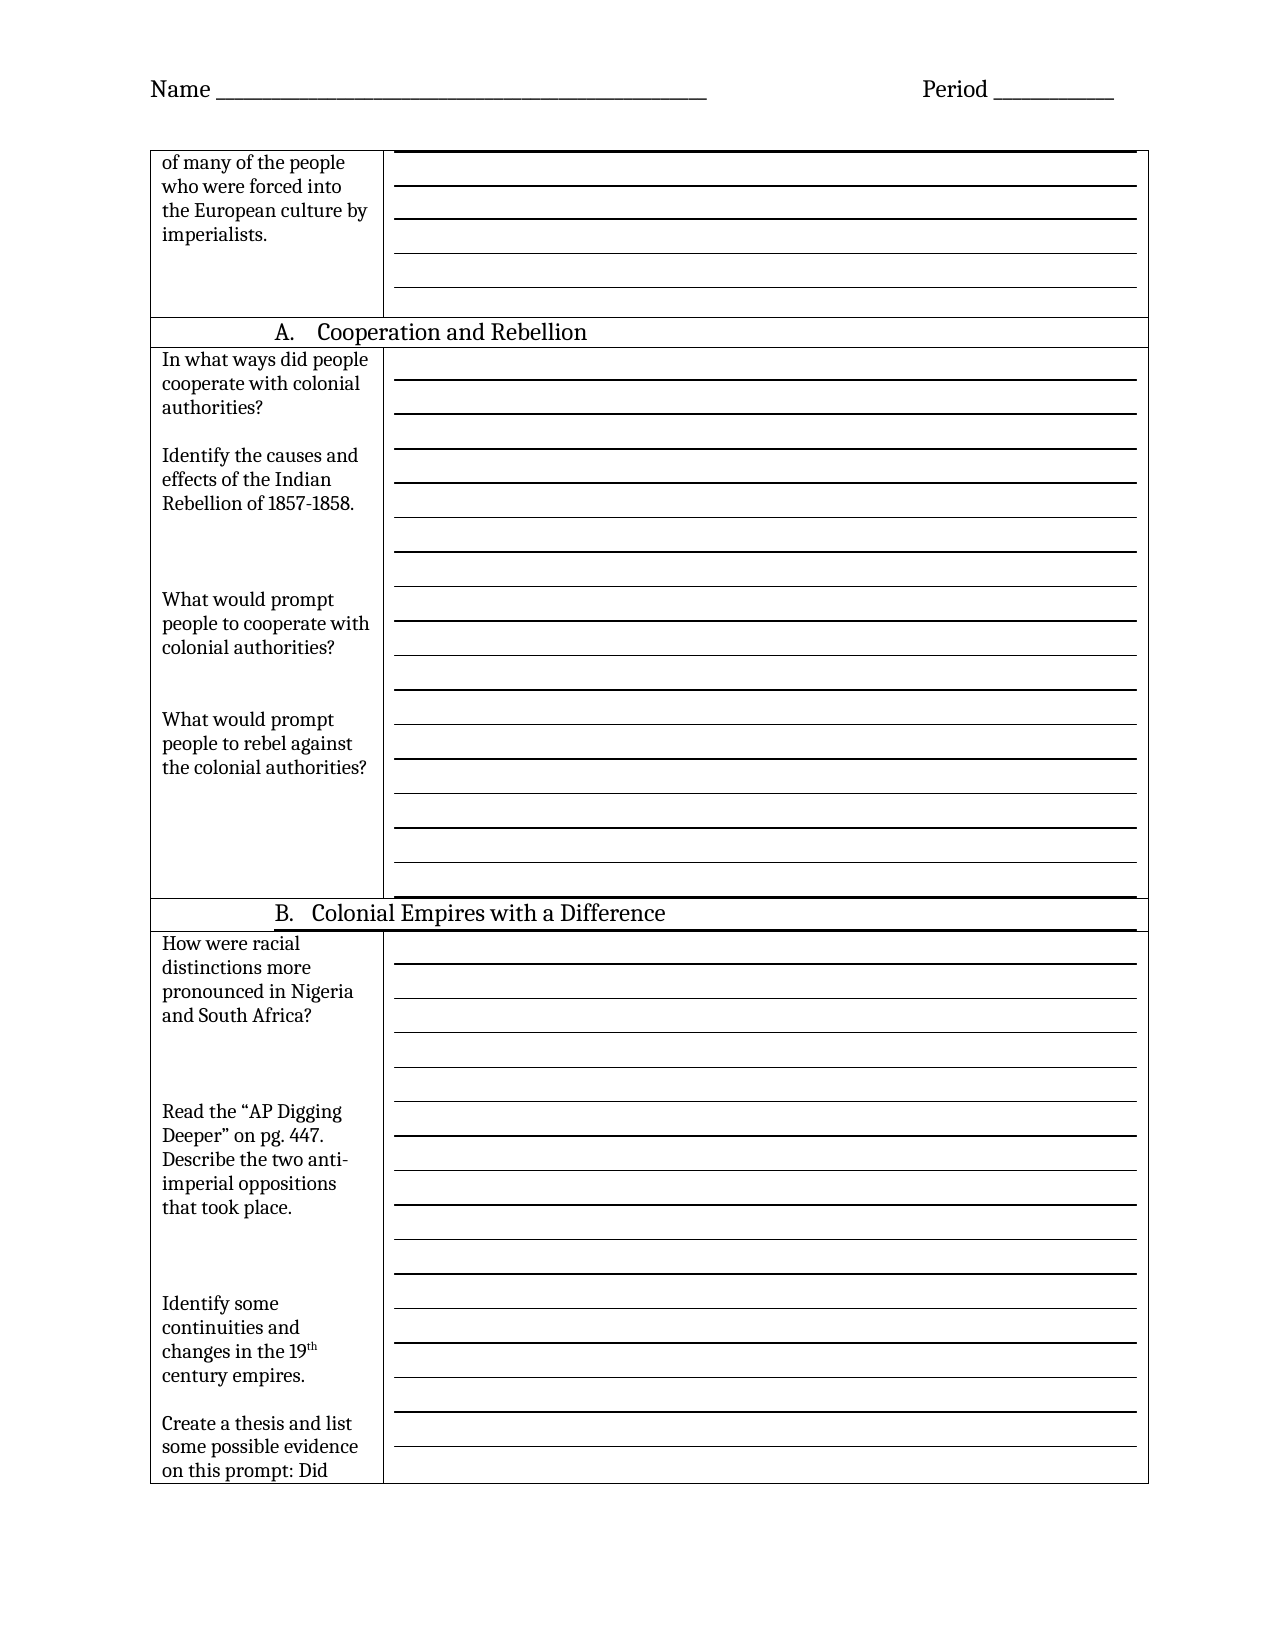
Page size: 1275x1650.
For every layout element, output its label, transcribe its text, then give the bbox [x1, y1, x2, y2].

table_cell [384, 348, 1148, 898]
table_cell [384, 932, 1148, 1483]
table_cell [151, 932, 383, 1483]
table_cell [384, 151, 1148, 317]
table_cell Colonial Empires with a Difference [151, 899, 1148, 931]
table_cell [151, 151, 383, 317]
table_cell Cooperation and Rebellion [151, 318, 1148, 347]
table_cell In what ways did people cooperate with colonial authorities? Identify the causes and effects of the Indian Rebellion of 1857-1858. What would prompt people to cooperate with colonial authorities? What would prompt people to rebel against the colonial authorities? [151, 348, 383, 898]
